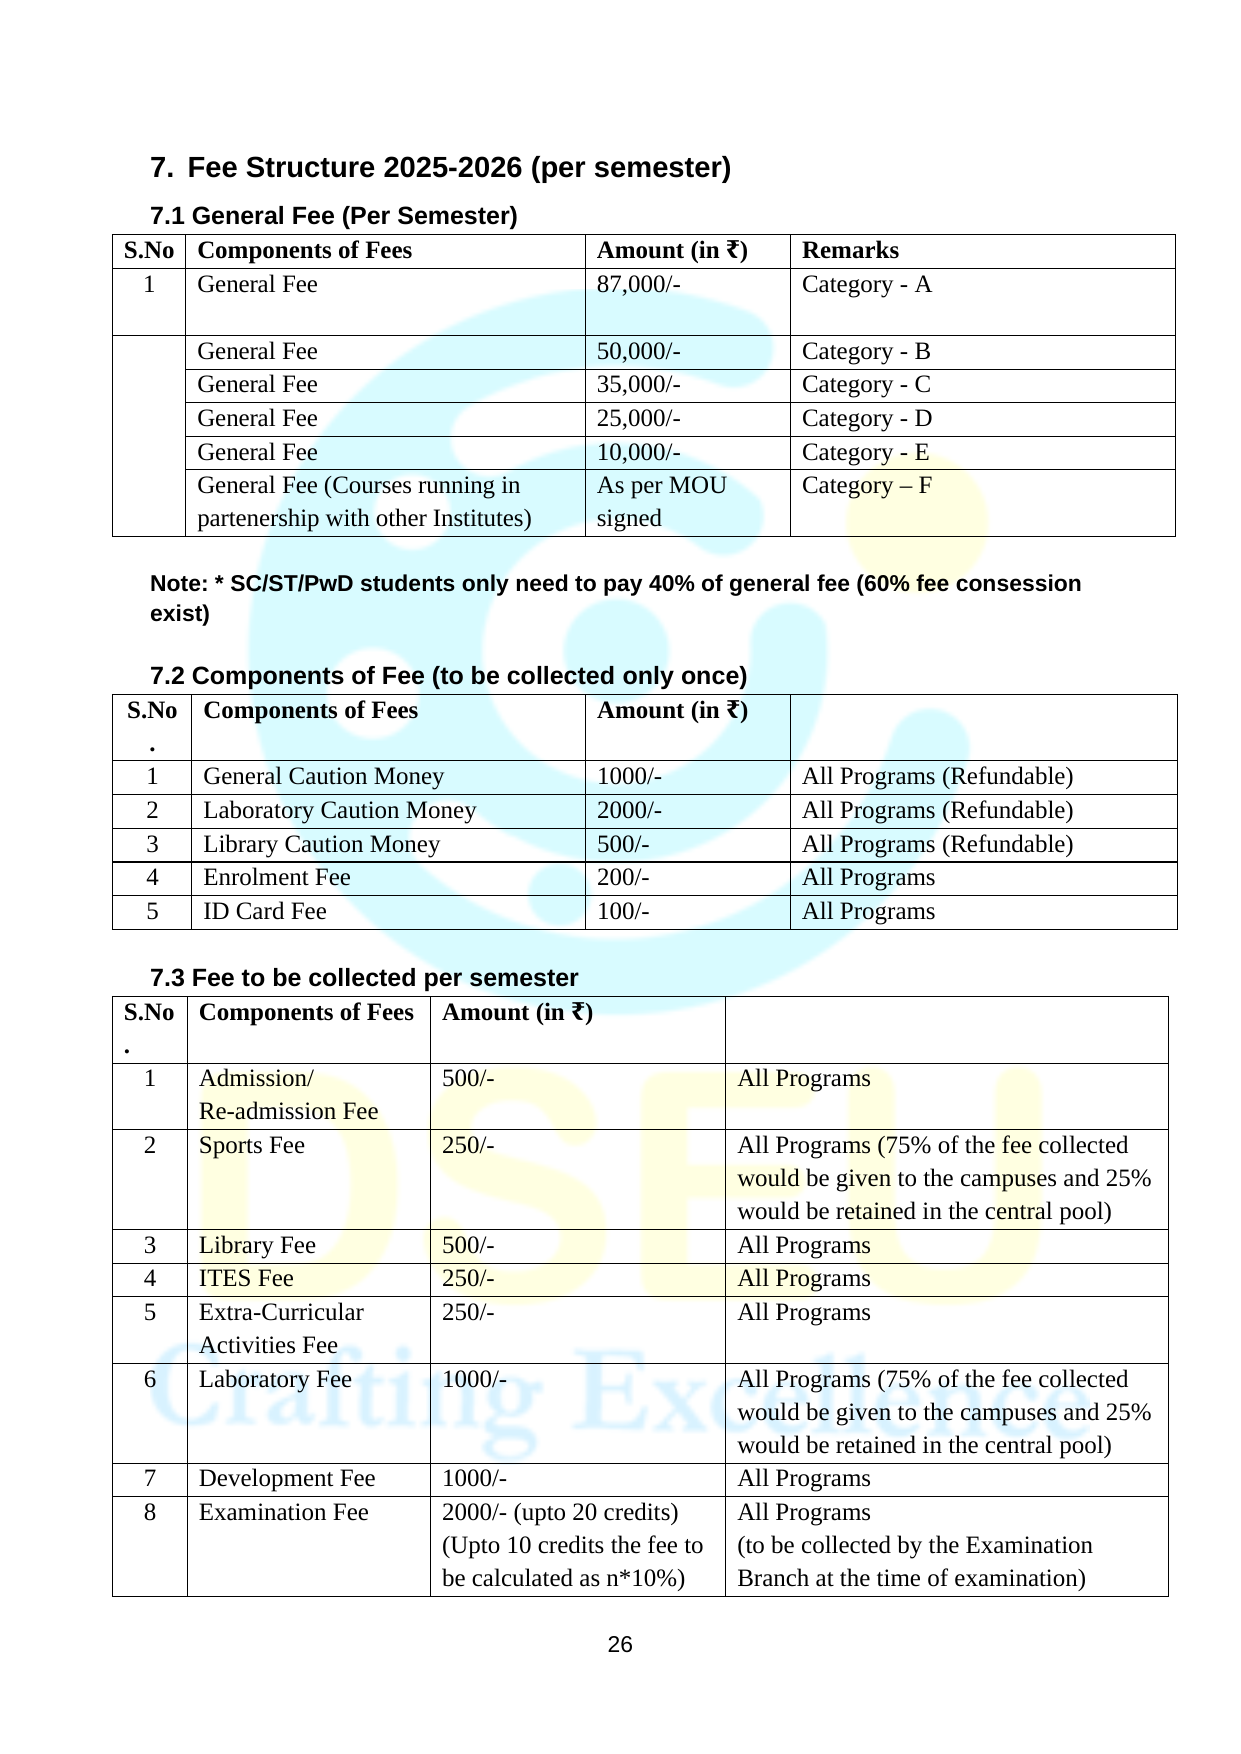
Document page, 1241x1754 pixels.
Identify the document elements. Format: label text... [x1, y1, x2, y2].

table_cell General Fee [186, 403, 585, 436]
table_cell 500/- [431, 1230, 725, 1262]
table_cell 1000/- [586, 761, 790, 794]
table_cell ITES Fee [188, 1264, 430, 1296]
table_cell All Programs [726, 1264, 1168, 1296]
table_cell 500/- [431, 1064, 725, 1129]
table_cell Category - E [791, 437, 1175, 469]
table_cell Sports Fee [188, 1130, 430, 1229]
table_header Remarks [791, 235, 1175, 268]
table_cell Laboratory Caution Money [192, 795, 585, 828]
table_cell 3 [113, 829, 191, 861]
table_cell 50,000/- [586, 336, 790, 368]
table_cell 1 [113, 1064, 187, 1129]
table_header Components of Fees [188, 997, 430, 1062]
table_cell All Programs (Refundable) [791, 829, 1177, 861]
table_cell 200/- [586, 863, 790, 895]
table_cell All Programs (to be collected by the Examination Branch at the time of examination) [726, 1497, 1168, 1596]
table_cell Library Caution Money [192, 829, 585, 861]
table_cell Extra-Curricular Activities Fee [188, 1297, 430, 1363]
table_cell 5 [113, 1297, 187, 1363]
table_cell General Fee [186, 437, 585, 469]
table_cell All Programs [726, 1230, 1168, 1262]
table_cell Admission/ Re-admission Fee [188, 1064, 430, 1129]
table_cell Category - B [791, 336, 1175, 368]
table_cell Library Fee [188, 1230, 430, 1262]
table_cell 1000/- [431, 1464, 725, 1496]
table_header [726, 997, 1168, 1062]
table_cell Category – F [791, 470, 1175, 536]
table_cell All Programs [726, 1064, 1168, 1129]
table_header Components of Fees [192, 695, 585, 760]
table_header Amount (in ₹) [586, 695, 790, 760]
table_cell General Fee (Courses running in partenership with other Institutes) [186, 470, 585, 536]
list Fee Structure 2025-2026 (per semester) [150, 150, 1090, 183]
table_cell 100/- [586, 896, 790, 929]
table_cell 87,000/- [586, 269, 790, 335]
table_cell General Fee [186, 269, 585, 335]
table_cell 7 [113, 1464, 187, 1496]
table_cell 10,000/- [586, 437, 790, 469]
table_cell Category - C [791, 370, 1175, 402]
table_cell Category - A [791, 269, 1175, 335]
table_cell All Programs (75% of the fee collected would be given to the campuses and 25% would be retained in the central pool) [726, 1130, 1168, 1229]
table_cell 2 [113, 795, 191, 828]
table_header Amount (in ₹) [431, 997, 725, 1062]
table_cell All Programs [726, 1297, 1168, 1363]
text 7.1 General Fee (Per Semester) [150, 201, 1090, 230]
table_cell 250/- [431, 1130, 725, 1229]
table_cell 25,000/- [586, 403, 790, 436]
table_header [791, 695, 1177, 760]
table_cell Laboratory Fee [188, 1364, 430, 1462]
text 7.3 Fee to be collected per semester [150, 963, 1090, 991]
table_cell 6 [113, 1364, 187, 1462]
table_header Amount (in ₹) [586, 235, 790, 268]
table_cell [113, 336, 185, 536]
table_cell As per MOU signed [586, 470, 790, 536]
table_cell 5 [113, 896, 191, 929]
table_cell 1 [113, 269, 185, 335]
table_cell 8 [113, 1497, 187, 1596]
table_cell 2000/- [586, 795, 790, 828]
table_cell 2000/- (upto 20 credits) (Upto 10 credits the fee to be calculated as n*10%) [431, 1497, 725, 1596]
table_cell 500/- [586, 829, 790, 861]
table_header S.No. [113, 997, 187, 1062]
text 7.2 Components of Fee (to be collected only once) [150, 661, 1090, 689]
table_cell Development Fee [188, 1464, 430, 1496]
table_cell General Caution Money [192, 761, 585, 794]
table_cell All Programs [791, 863, 1177, 895]
table_cell All Programs [791, 896, 1177, 929]
table_cell 4 [113, 1264, 187, 1296]
table_cell 250/- [431, 1297, 725, 1363]
table_header S.No. [113, 695, 191, 760]
table_cell Examination Fee [188, 1497, 430, 1596]
table_cell Enrolment Fee [192, 863, 585, 895]
table_cell ID Card Fee [192, 896, 585, 929]
table_cell All Programs (75% of the fee collected would be given to the campuses and 25% would be retained in the central pool) [726, 1364, 1168, 1462]
table_cell 4 [113, 863, 191, 895]
table_cell General Fee [186, 370, 585, 402]
table_cell All Programs [726, 1464, 1168, 1496]
table_header Components of Fees [186, 235, 585, 268]
table_cell 250/- [431, 1264, 725, 1296]
table_cell 2 [113, 1130, 187, 1229]
table_cell Category - D [791, 403, 1175, 436]
table_cell 3 [113, 1230, 187, 1262]
table_cell General Fee [186, 336, 585, 368]
table_cell All Programs (Refundable) [791, 761, 1177, 794]
table_cell 35,000/- [586, 370, 790, 402]
table_cell 1 [113, 761, 191, 794]
table_header S.No [113, 235, 185, 268]
table_cell 1000/- [431, 1364, 725, 1462]
text Note: * SC/ST/PwD students only need to pay 40% of general fee (60% fee consession exist) [150, 570, 1090, 627]
table_cell All Programs (Refundable) [791, 795, 1177, 828]
